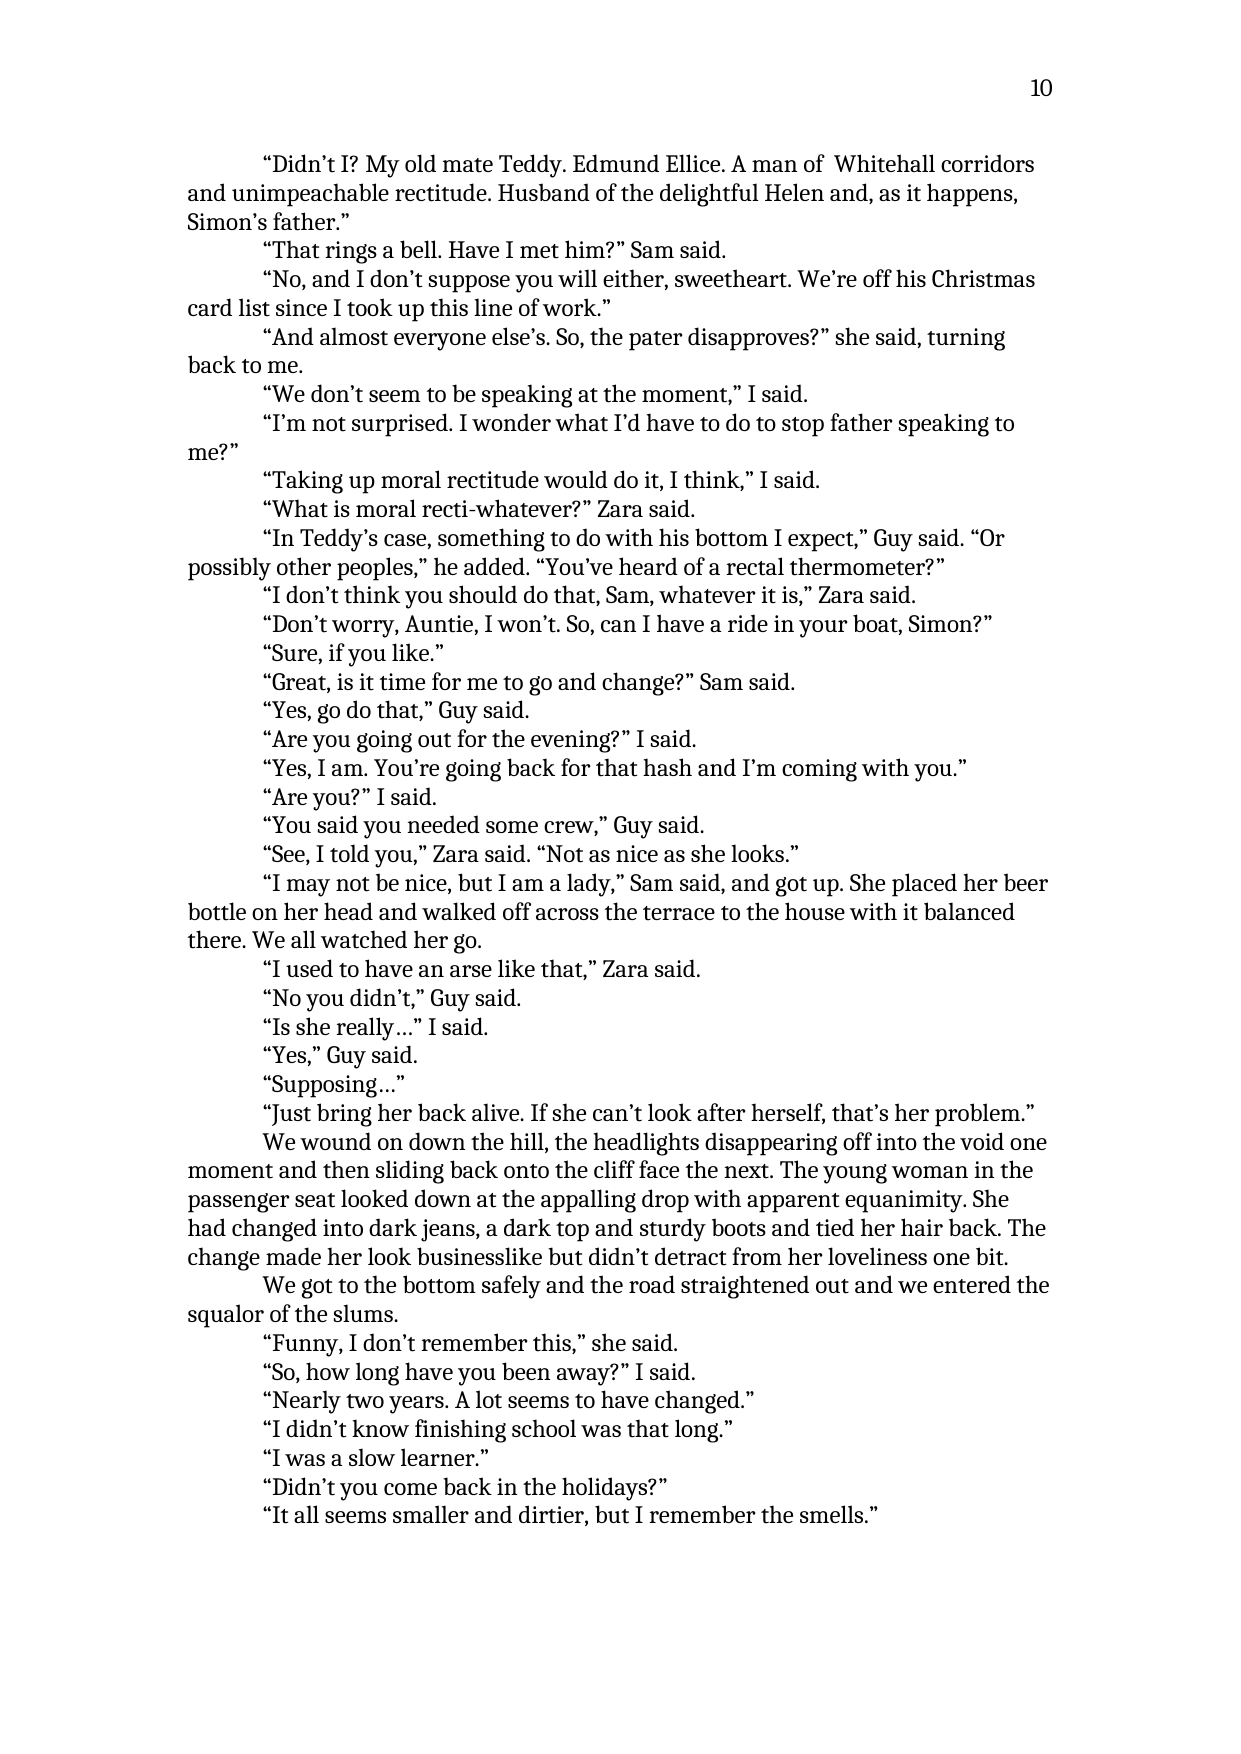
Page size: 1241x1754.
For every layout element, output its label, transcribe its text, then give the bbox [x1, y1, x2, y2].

text “I don’t think you should do that, Sam, whatever it is,” Zara said. [187, 581, 1053, 610]
text “Yes, I am. You’re going back for that hash and I’m coming with you.” [187, 754, 1053, 782]
text “Is she really…” I said. [187, 1012, 1053, 1041]
text “I was a slow learner.” [187, 1444, 1053, 1472]
text “What is moral recti-whatever?” Zara said. [187, 495, 1053, 524]
text “No, and I don’t suppose you will either, sweetheart. We’re off his Christmas card list since I took up this line of work.” [187, 265, 1053, 322]
text “I’m not surprised. I wonder what I’d have to do to stop father speaking to me?” [187, 409, 1053, 466]
text “It all seems smaller and dirtier, but I remember the smells.” [187, 1501, 1053, 1530]
text “No you didn’t,” Guy said. [187, 984, 1053, 1012]
text “Don’t worry, Auntie, I won’t. So, can I have a ride in your boat, Simon?” [187, 610, 1053, 639]
text “I didn’t know finishing school was that long.” [187, 1415, 1053, 1444]
text “We don’t seem to be speaking at the moment,” I said. [187, 380, 1053, 409]
text “Didn’t you come back in the holidays?” [187, 1472, 1053, 1501]
text “You said you needed some crew,” Guy said. [187, 811, 1053, 840]
text “Are you?” I said. [187, 782, 1053, 811]
text “Funny, I don’t remember this,” she said. [187, 1329, 1053, 1357]
text “I may not be nice, but I am a lady,” Sam said, and got up. She placed her beer bottle on her head and walked off across the terrace to the house with it balanced there. We all watched her go. [187, 869, 1053, 955]
text “Just bring her back alive. If she can’t look after herself, that’s her problem.” [187, 1099, 1053, 1127]
text “Yes,” Guy said. [187, 1041, 1053, 1070]
text “Taking up moral rectitude would do it, I think,” I said. [187, 466, 1053, 495]
text “Sure, if you like.” [187, 639, 1053, 667]
text “In Teddy’s case, something to do with his bottom I expect,” Guy said. “Or possibly other peoples,” he added. “You’ve heard of a rectal thermometer?” [187, 524, 1053, 581]
text “Supposing…” [187, 1070, 1053, 1099]
text “So, how long have you been away?” I said. [187, 1357, 1053, 1386]
text “Didn’t I? My old mate Teddy. Edmund Ellice. A man of Whitehall corridors and unimpeachable rectitude. Husband of the delightful Helen and, as it happens, Simon’s father.” [187, 150, 1053, 236]
text “See, I told you,” Zara said. “Not as nice as she looks.” [187, 840, 1053, 869]
text We got to the bottom safely and the road straightened out and we entered the squalor of the slums. [187, 1271, 1053, 1329]
text “I used to have an arse like that,” Zara said. [187, 955, 1053, 984]
text We wound on down the hill, the headlights disappearing off into the void one moment and then sliding back onto the cliff face the next. The young woman in the passenger seat looked down at the appalling drop with apparent equanimity. She had changed into dark jeans, a dark top and sturdy boots and tied her hair back. The change made her look businesslike but didn’t detract from her loveliness one bit. [187, 1127, 1053, 1271]
text “And almost everyone else’s. So, the pater disapproves?” she said, turning back to me. [187, 322, 1053, 380]
text “Great, is it time for me to go and change?” Sam said. [187, 667, 1053, 696]
text “Are you going out for the evening?” I said. [187, 725, 1053, 754]
text “That rings a bell. Have I met him?” Sam said. [187, 236, 1053, 265]
text “Nearly two years. A lot seems to have changed.” [187, 1386, 1053, 1415]
text “Yes, go do that,” Guy said. [187, 696, 1053, 725]
